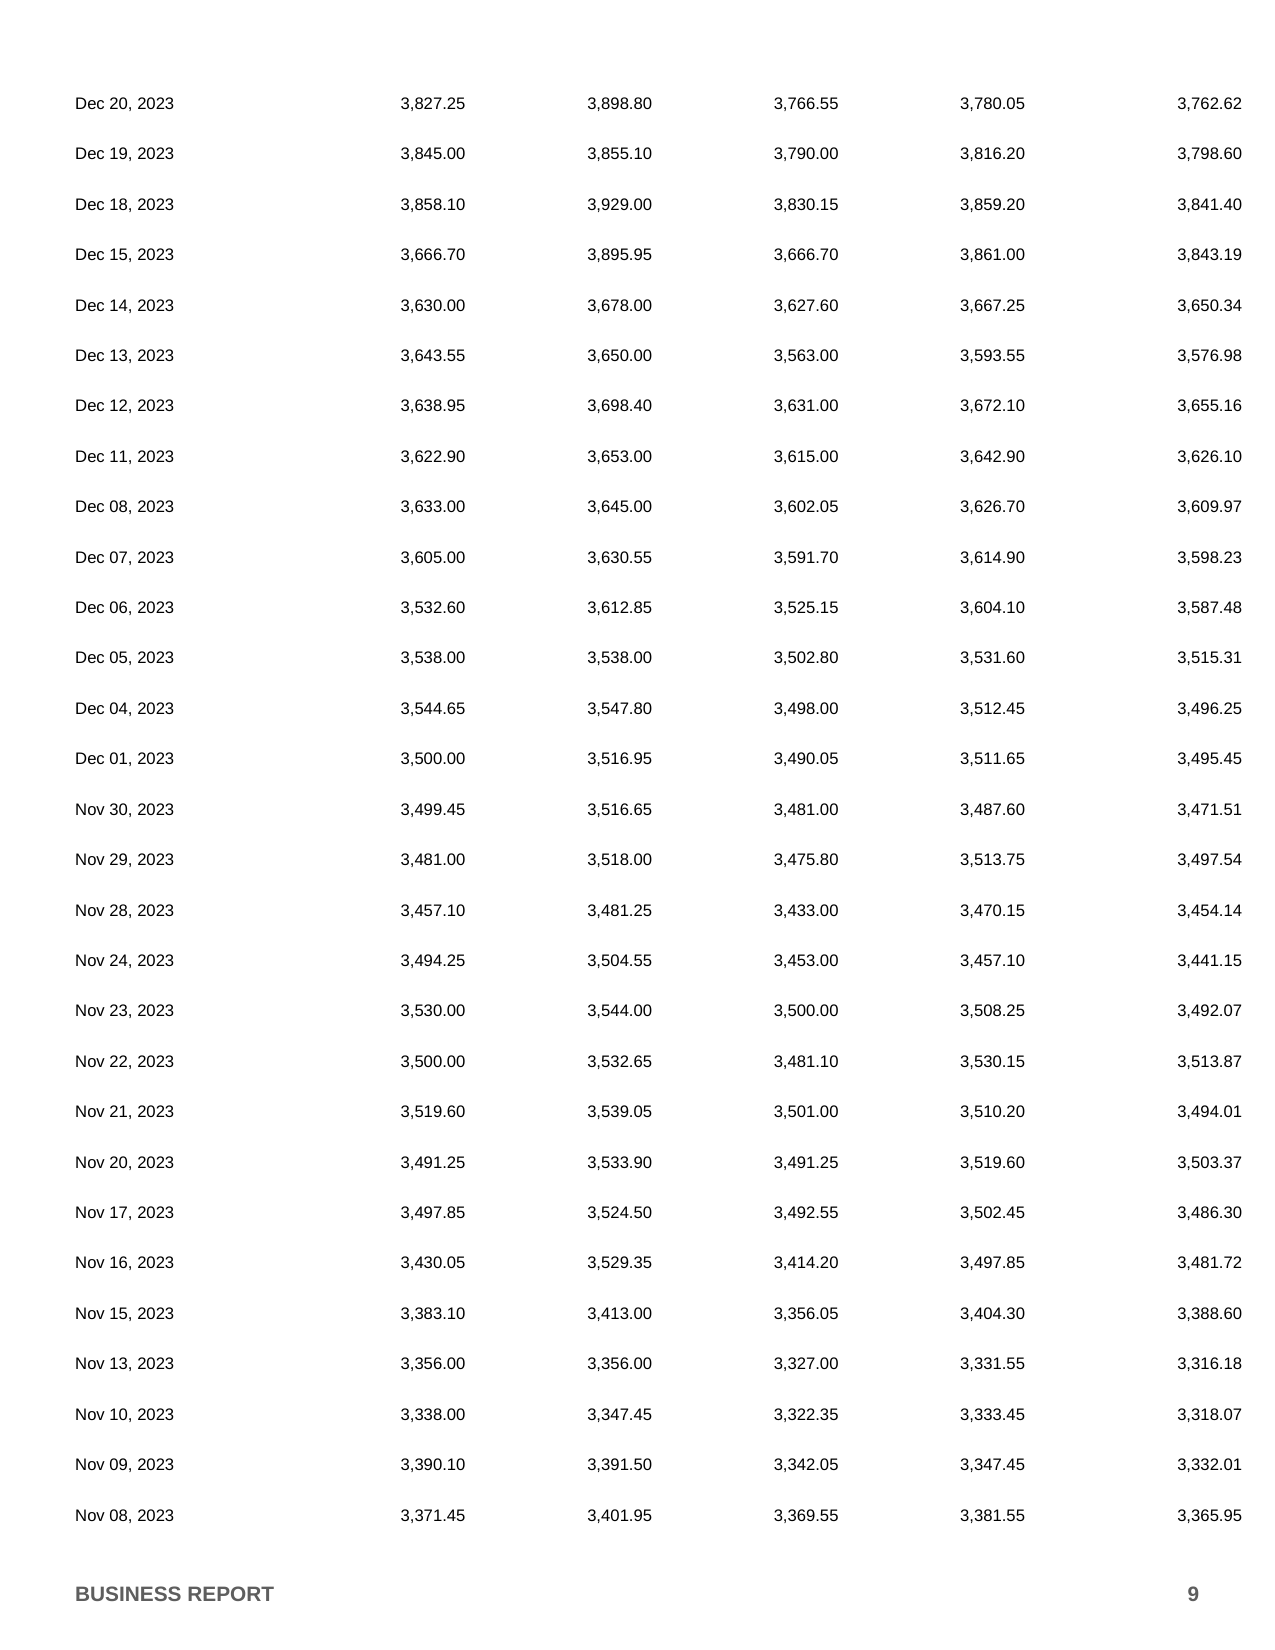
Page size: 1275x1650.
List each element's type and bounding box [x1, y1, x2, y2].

table_cell [75, 78, 1275, 1540]
